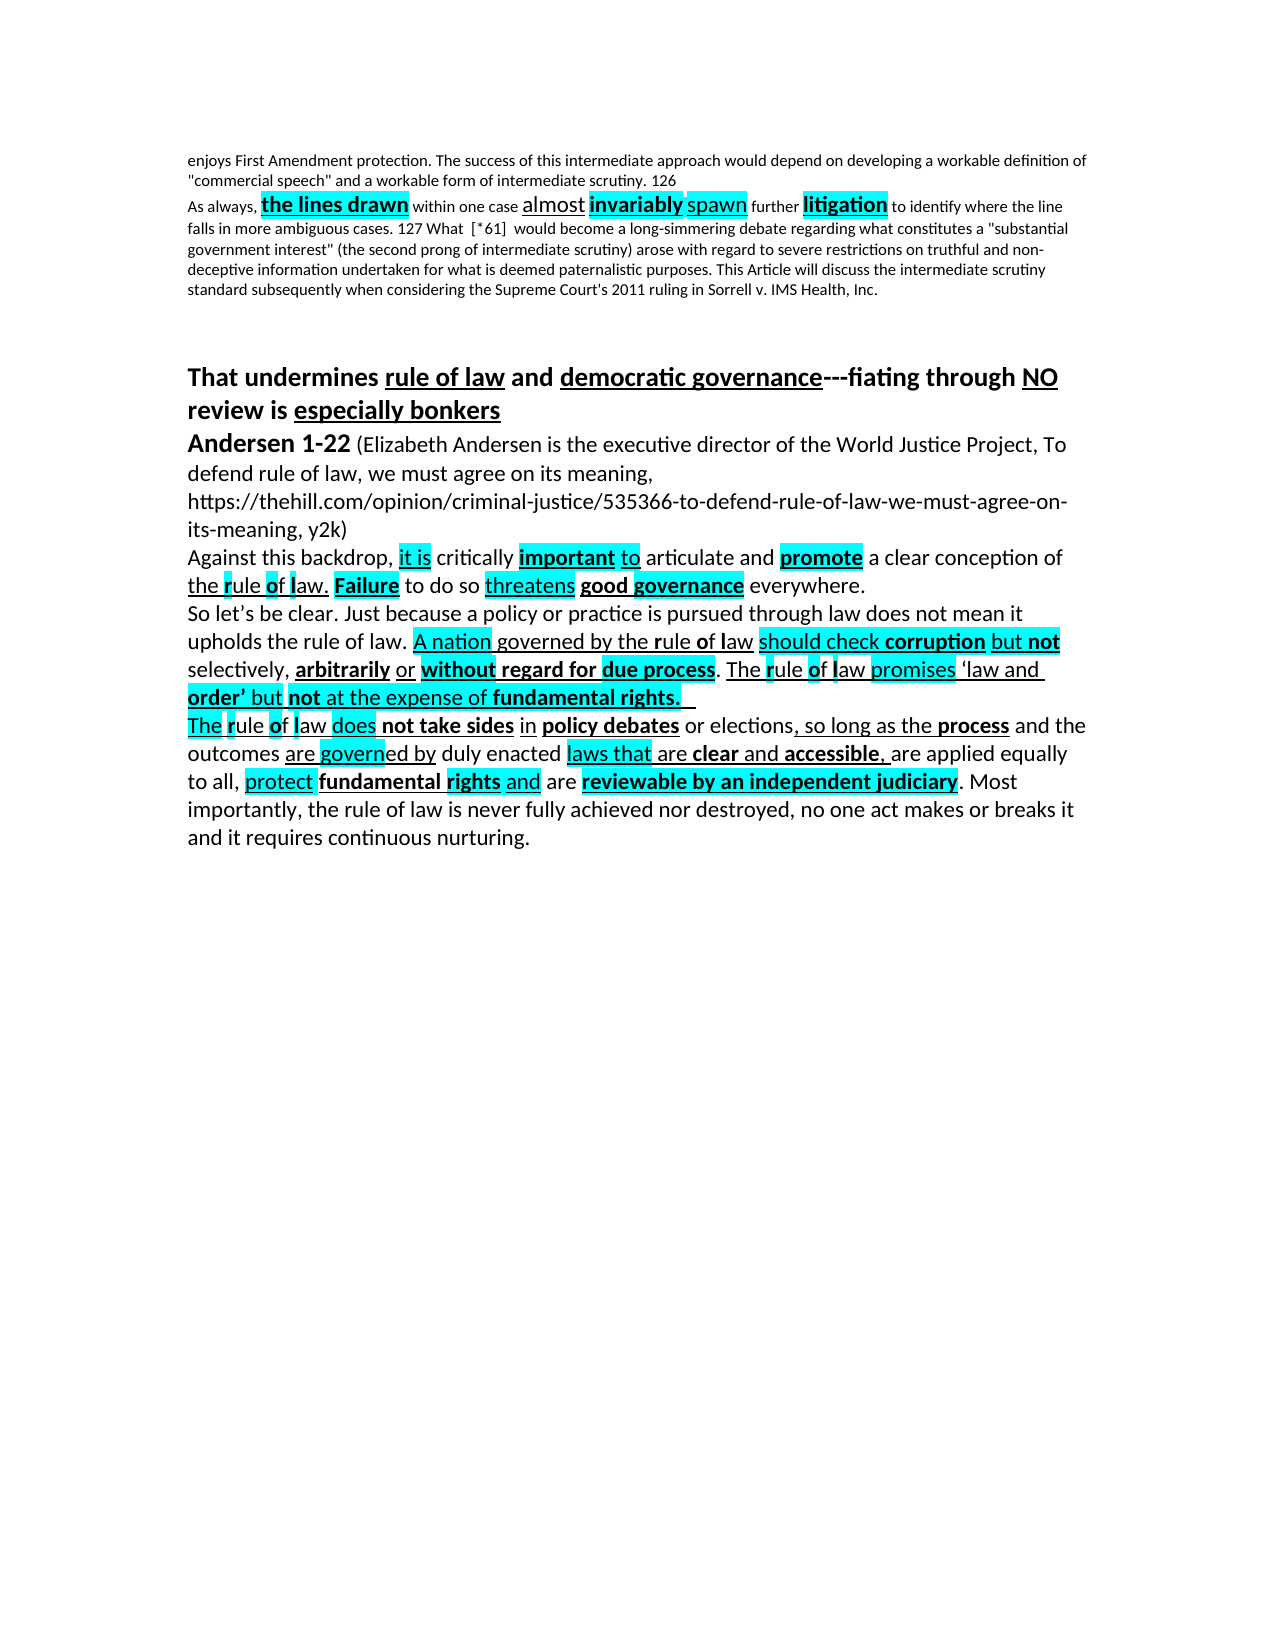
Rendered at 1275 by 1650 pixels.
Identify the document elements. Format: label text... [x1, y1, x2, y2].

text So let’s be clear. Just because a policy or practice is pursued through law does not mean it upholds the rule of law. A nation governed by the rule of law should check corruption but not selectively, arbitrarily or without regard for due process. The rule of law promises ‘law and order’ but not at the expense of fundamental rights. [187, 599, 1087, 711]
text As always, the lines drawn within one case almost invariably spawn further litigation to identify where the line falls in more ambiguous cases. 127 What [*61] would become a long-simmering debate regarding what constitutes a "substantial government interest" (the second prong of intermediate scrutiny) arose with regard to severe restrictions on truthful and non-deceptive information undertaken for what is deemed paternalistic purposes. This Article will discuss the intermediate scrutiny standard subsequently when considering the Supreme Court's 2011 ruling in Sorrell v. IMS Health, Inc. [187, 191, 1087, 300]
text That undermines rule of law and democratic governance---fiating through NO review is especially bonkers [187, 360, 1087, 426]
text Against this backdrop, it is critically important to articulate and promote a clear conception of the rule of law. Failure to do so threatens good governance everywhere. [187, 543, 519, 599]
text Andersen 1-22 (Elizabeth Andersen is the executive director of the World Justice Project, To defend rule of law, we must agree on its meaning, https://thehill.com/opinion/criminal-justice/535366-to-defend-rule-of-law-we-must-agree-on-its-meaning, y2k) [187, 426, 1087, 543]
text The rule of law does not take sides in policy debates or elections, so long as the process and the outcomes are governed by duly enacted laws that are clear and accessible, are applied equally to all, protect fundamental rights and are reviewable by an independent judiciary. Most importantly, the rule of law is never fully achieved nor destroyed, no one act makes or breaks it and it requires continuous nurturing. [187, 711, 1087, 851]
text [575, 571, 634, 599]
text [187, 150, 1087, 191]
text Against this backdrop, it is critically important to articulate and promote a clear conception of the rule of law. Failure to do so threatens good governance everywhere. [640, 543, 1087, 599]
